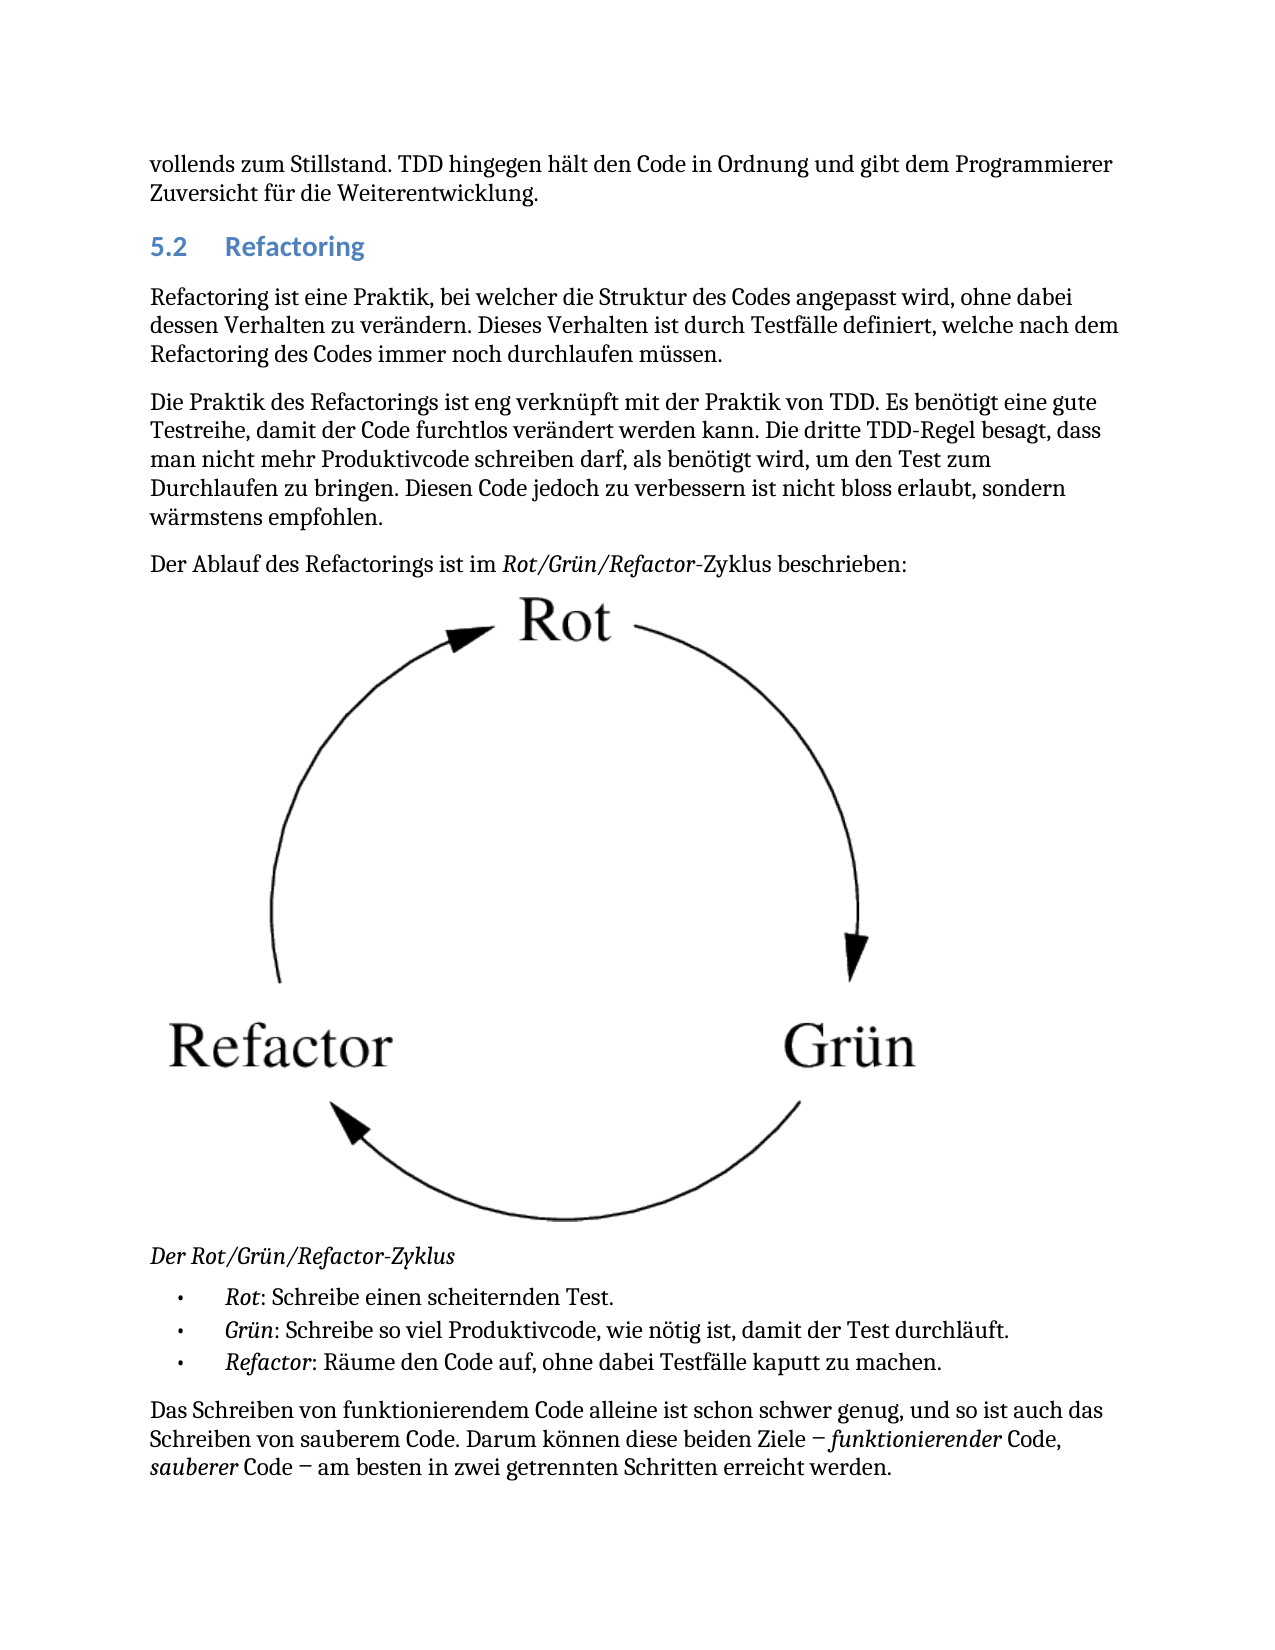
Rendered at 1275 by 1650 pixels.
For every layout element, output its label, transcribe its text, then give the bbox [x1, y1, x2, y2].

text Der Ablauf des Refactorings ist im Rot/Grün/Refactor-Zyklus beschrieben: [150, 550, 1125, 579]
list Rot: Schreibe einen scheiternden Test. [175, 1283, 1125, 1312]
subtitle 5.2 Refactoring [150, 228, 1125, 264]
text Refactoring ist eine Praktik, bei welcher die Struktur des Codes angepasst wird, ohne dabei dessen Verhalten zu verändern. Dieses Verhalten ist durch Testfälle definiert, welche nach dem Refactoring des Codes immer noch durchlaufen müssen. [150, 283, 1125, 369]
picture [168, 597, 916, 1222]
text Die Praktik des Refactorings ist eng verknüpft mit der Praktik von TDD. Es benötigt eine gute Testreihe, damit der Code furchtlos verändert werden kann. Die dritte TDD-Regel besagt, dass man nicht mehr Produktivcode schreiben darf, als benötigt wird, um den Test zum Durchlaufen zu bringen. Diesen Code jedoch zu verbessern ist nicht bloss erlaubt, sondern wärmstens empfohlen. [150, 388, 1125, 531]
text Der Rot/Grün/Refactor-Zyklus [150, 1242, 1125, 1271]
text Das Schreiben von funktionierendem Code alleine ist schon schwer genug, und so ist auch das Schreiben von sauberem Code. Darum können diese beiden Ziele ‒ funktionierender Code, sauberer Code ‒ am besten in zwei getrennten Schritten erreicht werden. [150, 1396, 1125, 1482]
list Refactor: Räume den Code auf, ohne dabei Testfälle kaputt zu machen. [175, 1348, 1125, 1377]
list Grün: Schreibe so viel Produktivcode, wie nötig ist, damit der Test durchläuft. [175, 1316, 1125, 1344]
